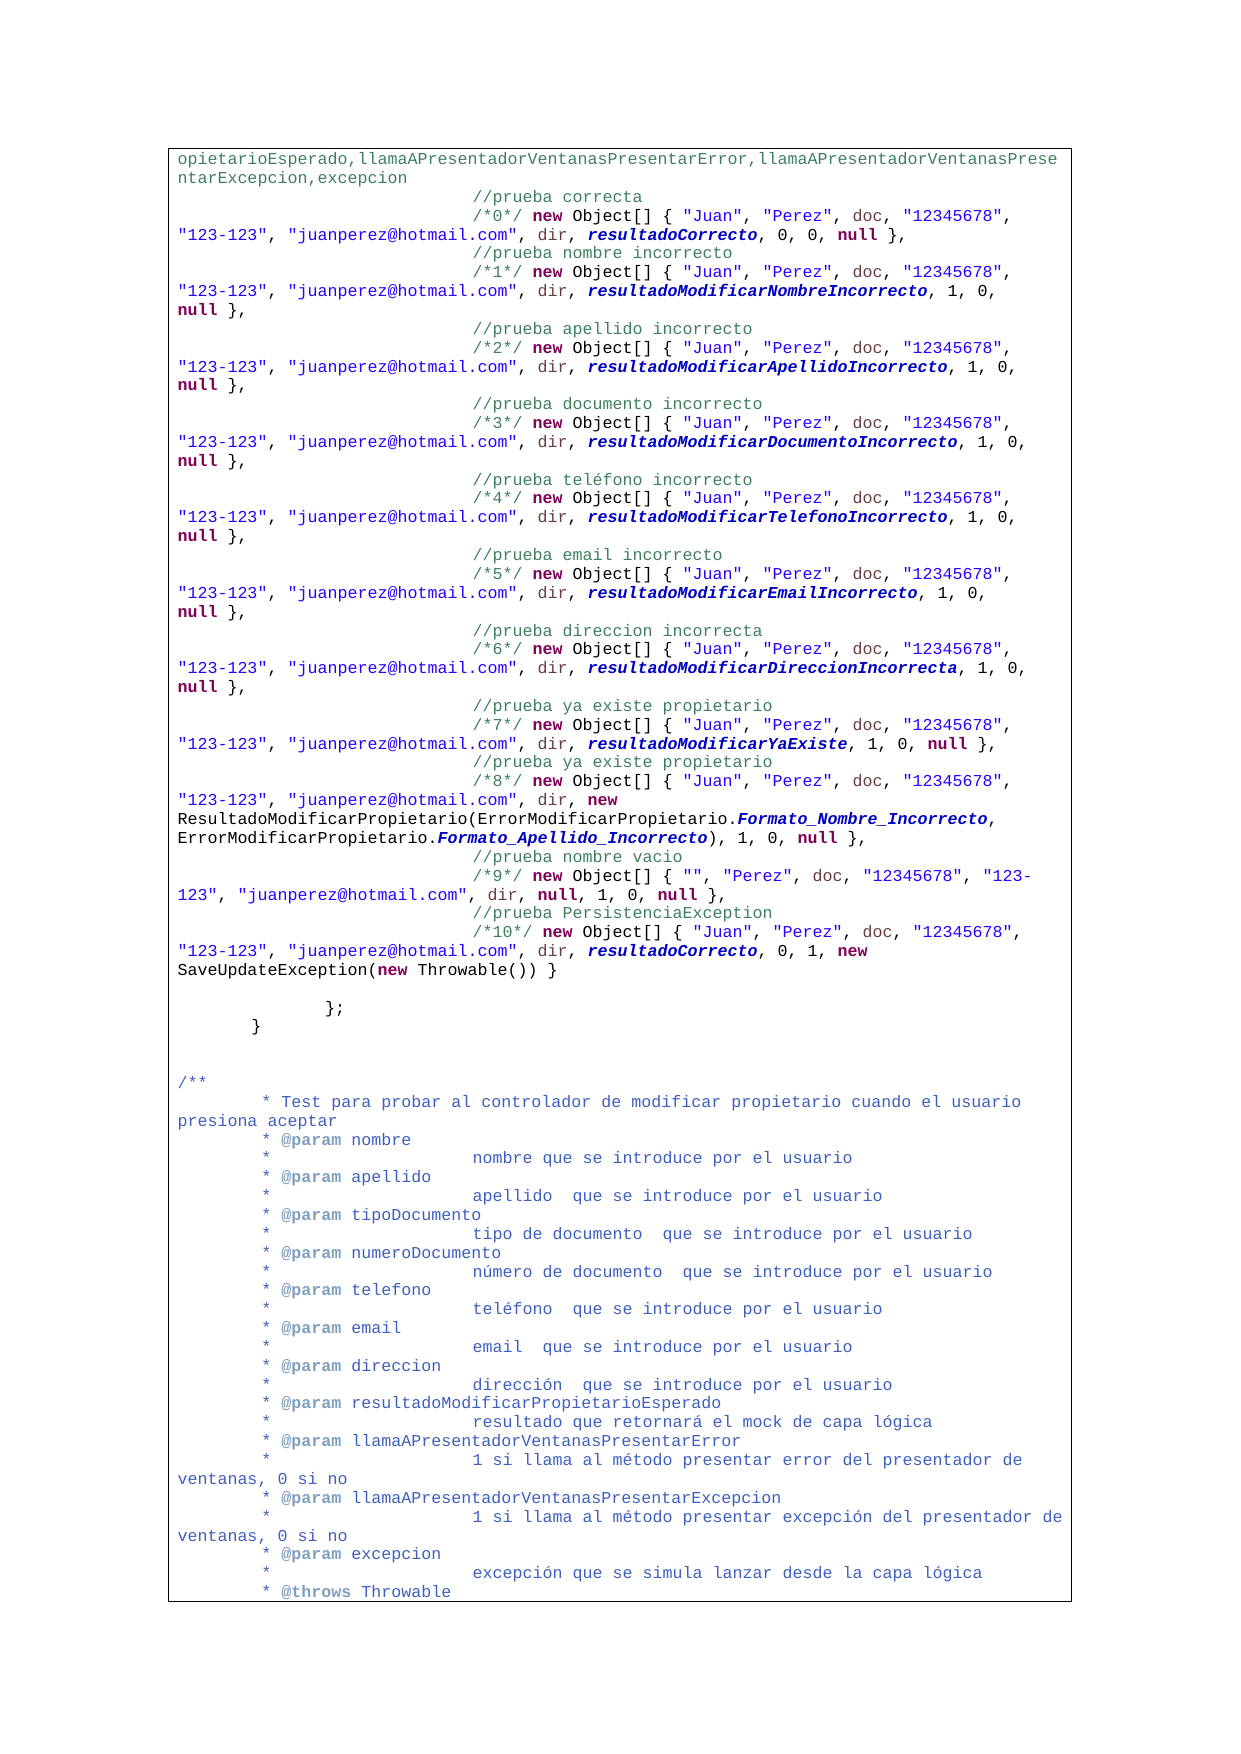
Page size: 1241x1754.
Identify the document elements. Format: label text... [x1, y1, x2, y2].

text * @param telefono [177, 1282, 1063, 1301]
text //prueba ya existe propietario [177, 754, 1063, 773]
text }; [177, 999, 1063, 1018]
text * @param excepcion [177, 1546, 1063, 1565]
text /*9*/ new Object[] { "", "Perez", doc, "12345678", "123-123", "juanperez@hotmail.com", dir, null, 1, 0, null }, [177, 867, 1063, 905]
text /*8*/ new Object[] { "Juan", "Perez", doc, "12345678", "123-123", "juanperez@hotmail.com", dir, new ResultadoModificarPropietario(ErrorModificarPropietario.Formato_Nombre_Incorrecto, ErrorModificarPropietario.Formato_Apellido_Incorrecto), 1, 0, null }, [177, 773, 1063, 848]
text * excepción que se simula lanzar desde la capa lógica [177, 1565, 1063, 1584]
text * @param direccion [177, 1357, 1063, 1376]
text //prueba ya existe propietario [177, 697, 1063, 716]
text * @param tipoDocumento [177, 1207, 1063, 1225]
text * @param email [177, 1320, 1063, 1338]
text //prueba teléfono incorrecto [177, 471, 1063, 490]
text //prueba email incorrecto [177, 547, 1063, 566]
text /*5*/ new Object[] { "Juan", "Perez", doc, "12345678", "123-123", "juanperez@hotmail.com", dir, resultadoModificarEmailIncorrecto, 1, 0, null }, [177, 566, 1063, 622]
text * 1 si llama al método presentar excepción del presentador de ventanas, 0 si no [177, 1508, 1063, 1546]
text * @param nombre [177, 1131, 1063, 1150]
text * resultado que retornará el mock de capa lógica [177, 1414, 1063, 1433]
text * 1 si llama al método presentar error del presentador de ventanas, 0 si no [177, 1452, 1063, 1489]
text //prueba nombre vacio [177, 848, 1063, 867]
text * @param llamaAPresentadorVentanasPresentarExcepcion [177, 1489, 1063, 1508]
text //prueba correcta [177, 188, 1063, 207]
text /*7*/ new Object[] { "Juan", "Perez", doc, "12345678", "123-123", "juanperez@hotmail.com", dir, resultadoModificarYaExiste, 1, 0, null }, [177, 716, 1063, 754]
text * nombre que se introduce por el usuario [177, 1150, 1063, 1169]
text * @param numeroDocumento [177, 1244, 1063, 1263]
text * número de documento que se introduce por el usuario [177, 1263, 1063, 1282]
text /*4*/ new Object[] { "Juan", "Perez", doc, "12345678", "123-123", "juanperez@hotmail.com", dir, resultadoModificarTelefonoIncorrecto, 1, 0, null }, [177, 490, 1063, 547]
text * tipo de documento que se introduce por el usuario [177, 1225, 1063, 1244]
text //prueba PersistenciaException [177, 905, 1063, 924]
text /*1*/ new Object[] { "Juan", "Perez", doc, "12345678", "123-123", "juanperez@hotmail.com", dir, resultadoModificarNombreIncorrecto, 1, 0, null }, [177, 264, 1063, 320]
text /*10*/ new Object[] { "Juan", "Perez", doc, "12345678", "123-123", "juanperez@hotmail.com", dir, resultadoCorrecto, 0, 1, new SaveUpdateException(new Throwable()) } [177, 924, 1063, 980]
text //prueba nombre incorrecto [177, 245, 1063, 264]
text //prueba apellido incorrecto [177, 320, 1063, 339]
text * @throws Throwable [177, 1584, 1063, 1601]
text //prueba documento incorrecto [177, 396, 1063, 415]
text /*0*/ new Object[] { "Juan", "Perez", doc, "12345678", "123-123", "juanperez@hotmail.com", dir, resultadoCorrecto, 0, 0, null }, [177, 207, 1063, 245]
text /** [177, 1074, 1063, 1093]
text * @param resultadoModificarPropietarioEsperado [177, 1395, 1063, 1414]
text /*6*/ new Object[] { "Juan", "Perez", doc, "12345678", "123-123", "juanperez@hotmail.com", dir, resultadoModificarDireccionIncorrecta, 1, 0, null }, [177, 641, 1063, 697]
text * Test para probar al controlador de modificar propietario cuando el usuario presiona aceptar [177, 1093, 1063, 1131]
text /*3*/ new Object[] { "Juan", "Perez", doc, "12345678", "123-123", "juanperez@hotmail.com", dir, resultadoModificarDocumentoIncorrecto, 1, 0, null }, [177, 415, 1063, 471]
text * teléfono que se introduce por el usuario [177, 1301, 1063, 1320]
text * dirección que se introduce por el usuario [177, 1376, 1063, 1395]
text //prueba direccion incorrecta [177, 622, 1063, 641]
text * email que se introduce por el usuario [177, 1338, 1063, 1357]
text * @param apellido [177, 1169, 1063, 1188]
text * @param llamaAPresentadorVentanasPresentarError [177, 1433, 1063, 1452]
text /*2*/ new Object[] { "Juan", "Perez", doc, "12345678", "123-123", "juanperez@hotmail.com", dir, resultadoModificarApellidoIncorrecto, 1, 0, null }, [177, 339, 1063, 396]
text } [177, 1018, 1063, 1037]
text * apellido que se introduce por el usuario [177, 1188, 1063, 1207]
